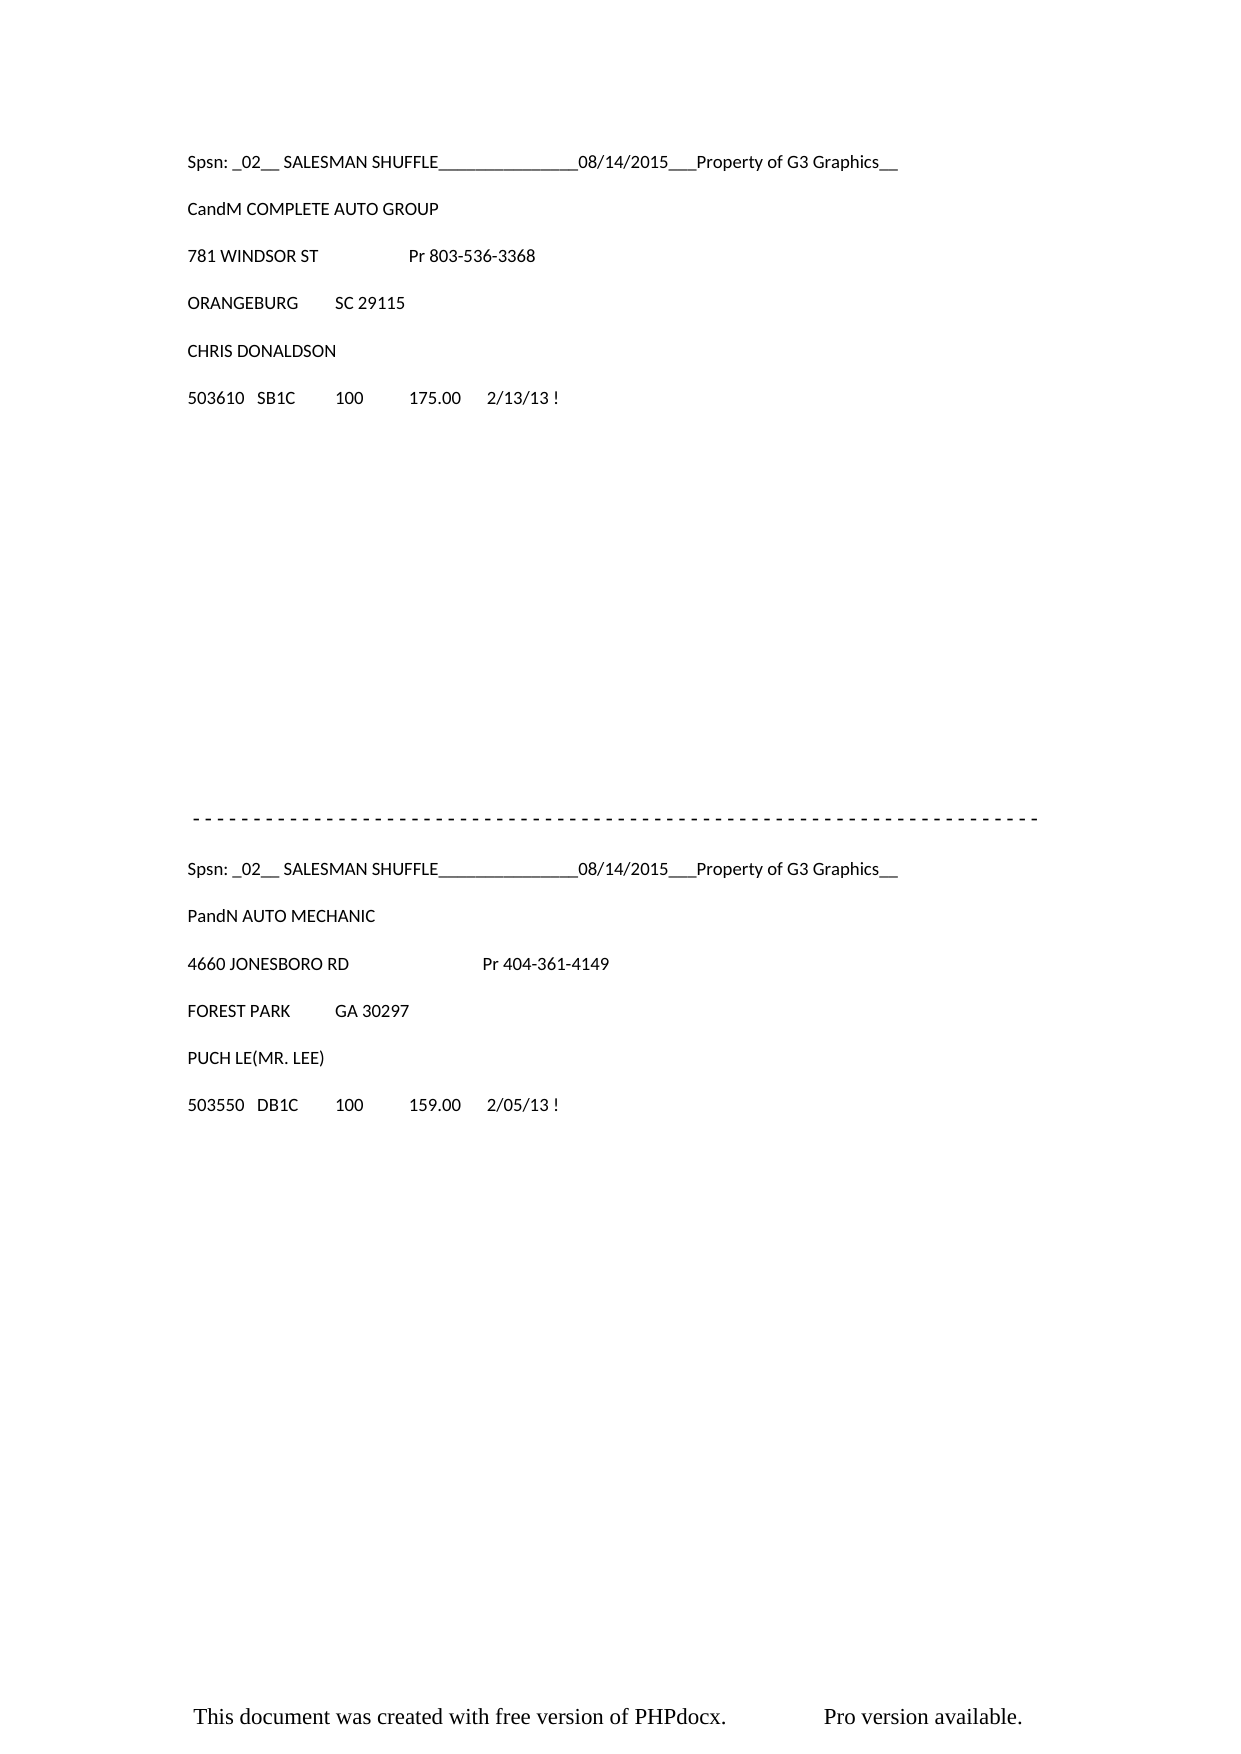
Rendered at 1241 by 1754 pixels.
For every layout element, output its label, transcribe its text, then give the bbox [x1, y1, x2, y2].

text PandN AUTO MECHANIC [187, 904, 1053, 927]
text CHRIS DONALDSON [187, 339, 1053, 362]
text 4660 JONESBORO RD Pr 404-361-4149 [187, 952, 1053, 974]
text Spsn: _02__ SALESMAN SHUFFLE_______________08/14/2015___Property of G3 Graphics__ [187, 150, 1053, 173]
text 503550 DB1C 100 159.00 2/05/13 ! [187, 1093, 1053, 1116]
text CandM COMPLETE AUTO GROUP [187, 197, 1053, 220]
text 781 WINDSOR ST Pr 803-536-3368 [187, 244, 1053, 267]
text 503610 SB1C 100 175.00 2/13/13 ! [187, 386, 1053, 409]
text FOREST PARK GA 30297 [187, 999, 1053, 1022]
text ORANGEBURG SC 29115 [187, 292, 1053, 314]
text Spsn: _02__ SALESMAN SHUFFLE_______________08/14/2015___Property of G3 Graphics__ [187, 857, 1053, 880]
text PUCH LE(MR. LEE) [187, 1046, 1053, 1069]
text - - - - - - - - - - - - - - - - - - - - - - - - - - - - - - - - - - - - - - - - - - - - - - - - - - - - - - - - - - - - - - - - - - - - - - [187, 804, 1053, 832]
